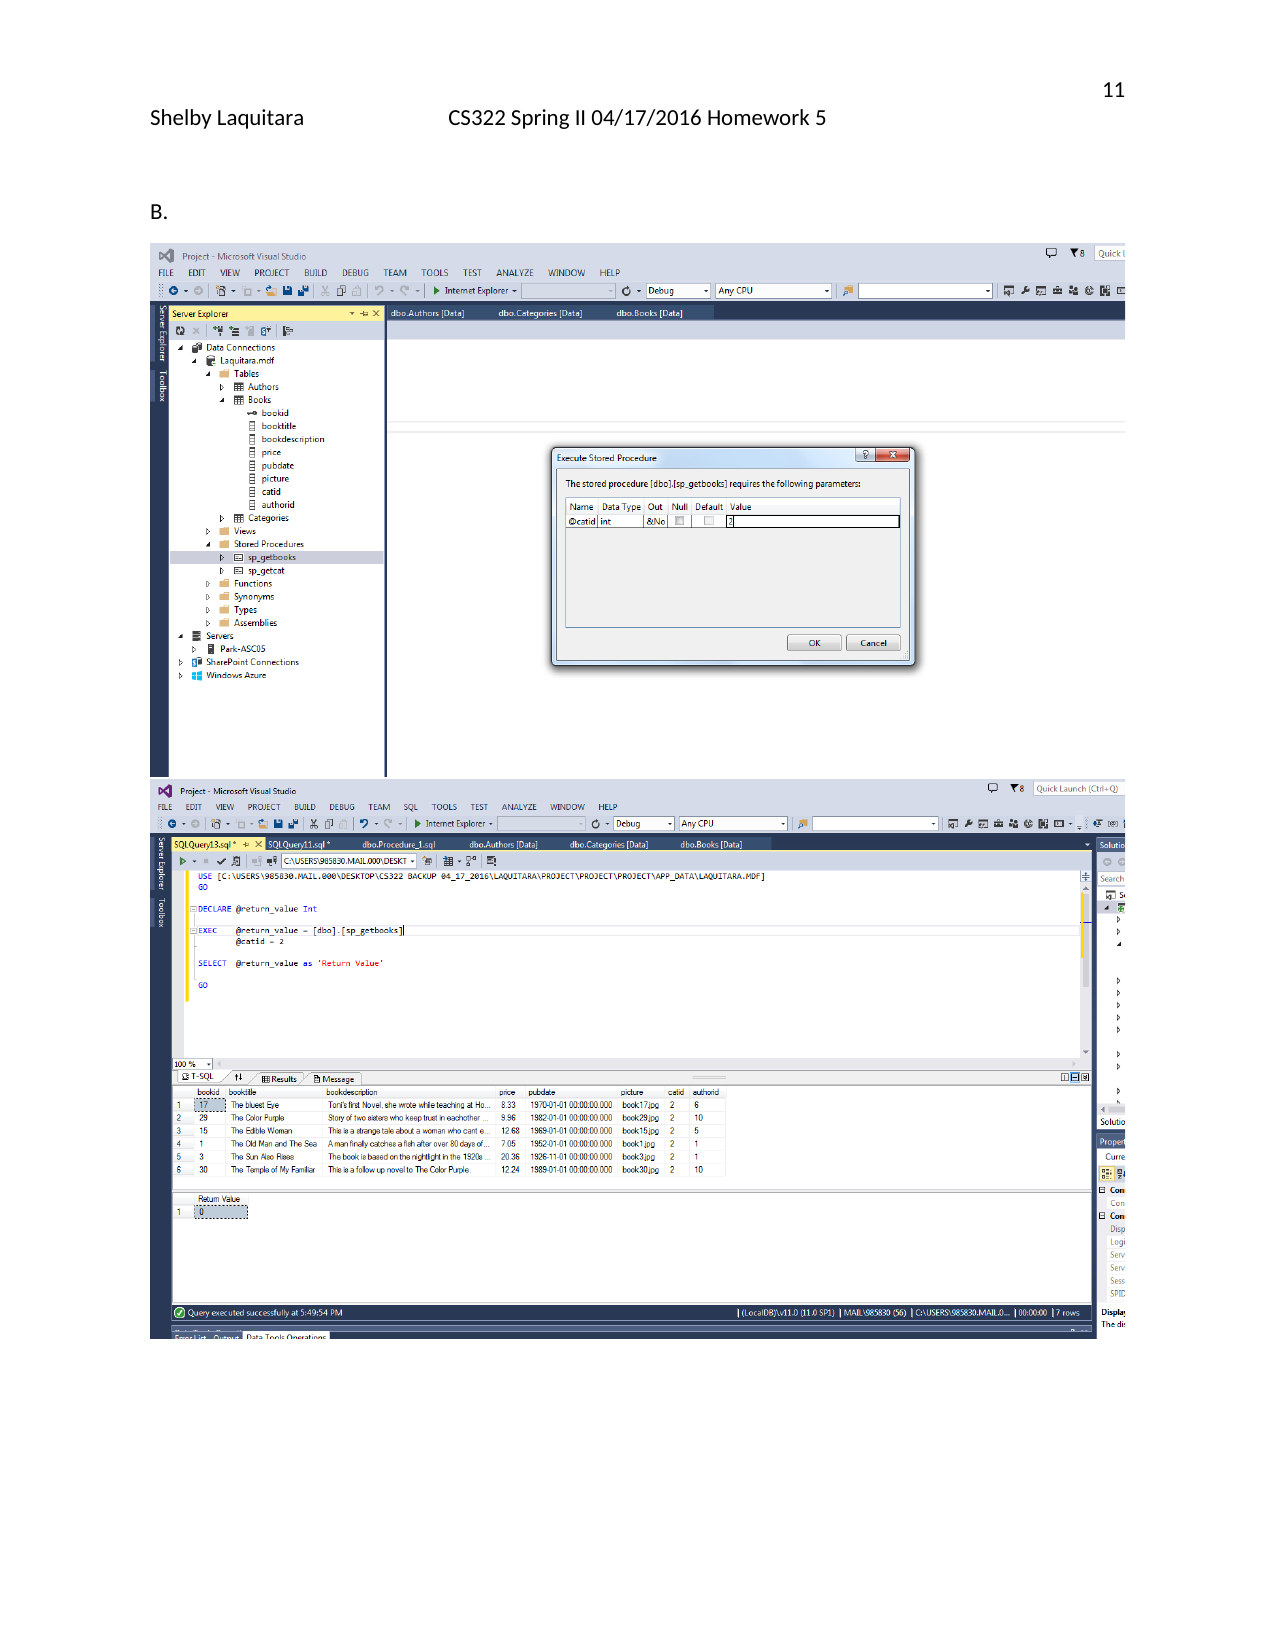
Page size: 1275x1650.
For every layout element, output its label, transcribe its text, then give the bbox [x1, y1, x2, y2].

text B. [150, 197, 1125, 225]
picture [150, 779, 1125, 1339]
picture [150, 243, 1125, 777]
